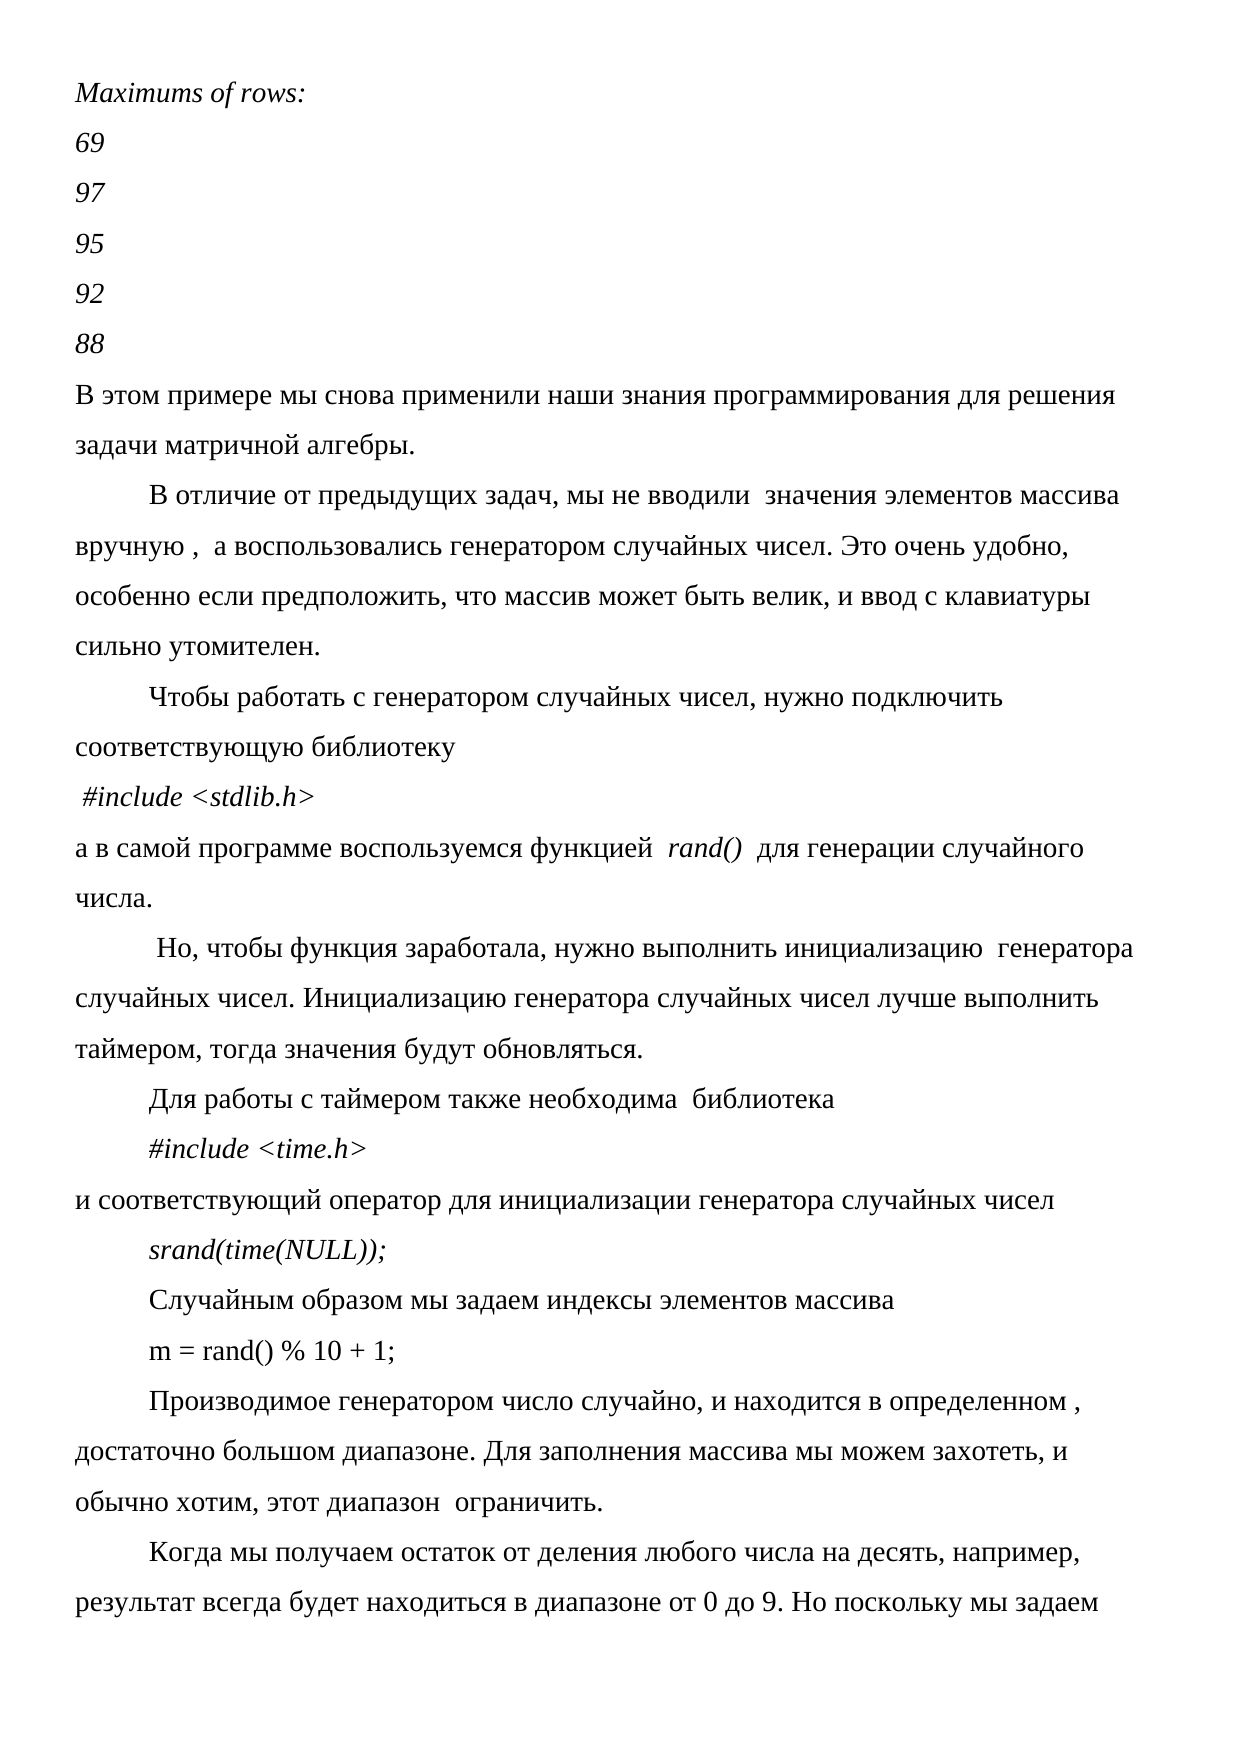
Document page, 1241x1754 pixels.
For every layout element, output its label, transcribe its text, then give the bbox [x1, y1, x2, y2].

text В этом примере мы снова применили наши знания программирования для решения задачи матричной алгебры. [75, 377, 1165, 461]
text В отличие от предыдущих задач, мы не вводили значения элементов массива вручную , а воспользовались генератором случайных чисел. Это очень удобно, особенно если предположить, что массив может быть велик, и ввод с клавиатуры сильно утомителен. [75, 477, 1165, 662]
text m = rand() % 10 + 1; [75, 1333, 1165, 1366]
text srand(time(NULL)); [75, 1232, 1165, 1266]
text Случайным образом мы задаем индексы элементов массива [75, 1282, 1165, 1316]
text Производимое генератором число случайно, и находится в определенном , достаточно большом диапазоне. Для заполнения массива мы можем захотеть, и обычно хотим, этот диапазон ограничить. [75, 1383, 1165, 1517]
text и соответствующий оператор для инициализации генератора случайных чисел [75, 1182, 1165, 1215]
text Чтобы работать с генератором случайных чисел, нужно подключить соответствующую библиотеку [75, 679, 1165, 763]
text Maximums of rows: [75, 75, 1165, 108]
text Но, чтобы функция заработала, нужно выполнить инициализацию генератора случайных чисел. Инициализацию генератора случайных чисел лучше выполнить таймером, тогда значения будут обновляться. [75, 930, 1165, 1064]
text 92 [75, 276, 1165, 310]
text #include <time.h> [75, 1132, 1165, 1165]
text #include <stdlib.h> [75, 779, 1165, 813]
text 69 [75, 125, 1165, 159]
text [75, 1534, 1165, 1618]
text Для работы с таймером также необходима библиотека [75, 1081, 1165, 1115]
text 97 [75, 176, 1165, 209]
text 95 [75, 226, 1165, 259]
text 88 [75, 327, 1165, 360]
text а в самой программе воспользуемся функцией rand() для генерации случайного числа. [75, 830, 1165, 913]
